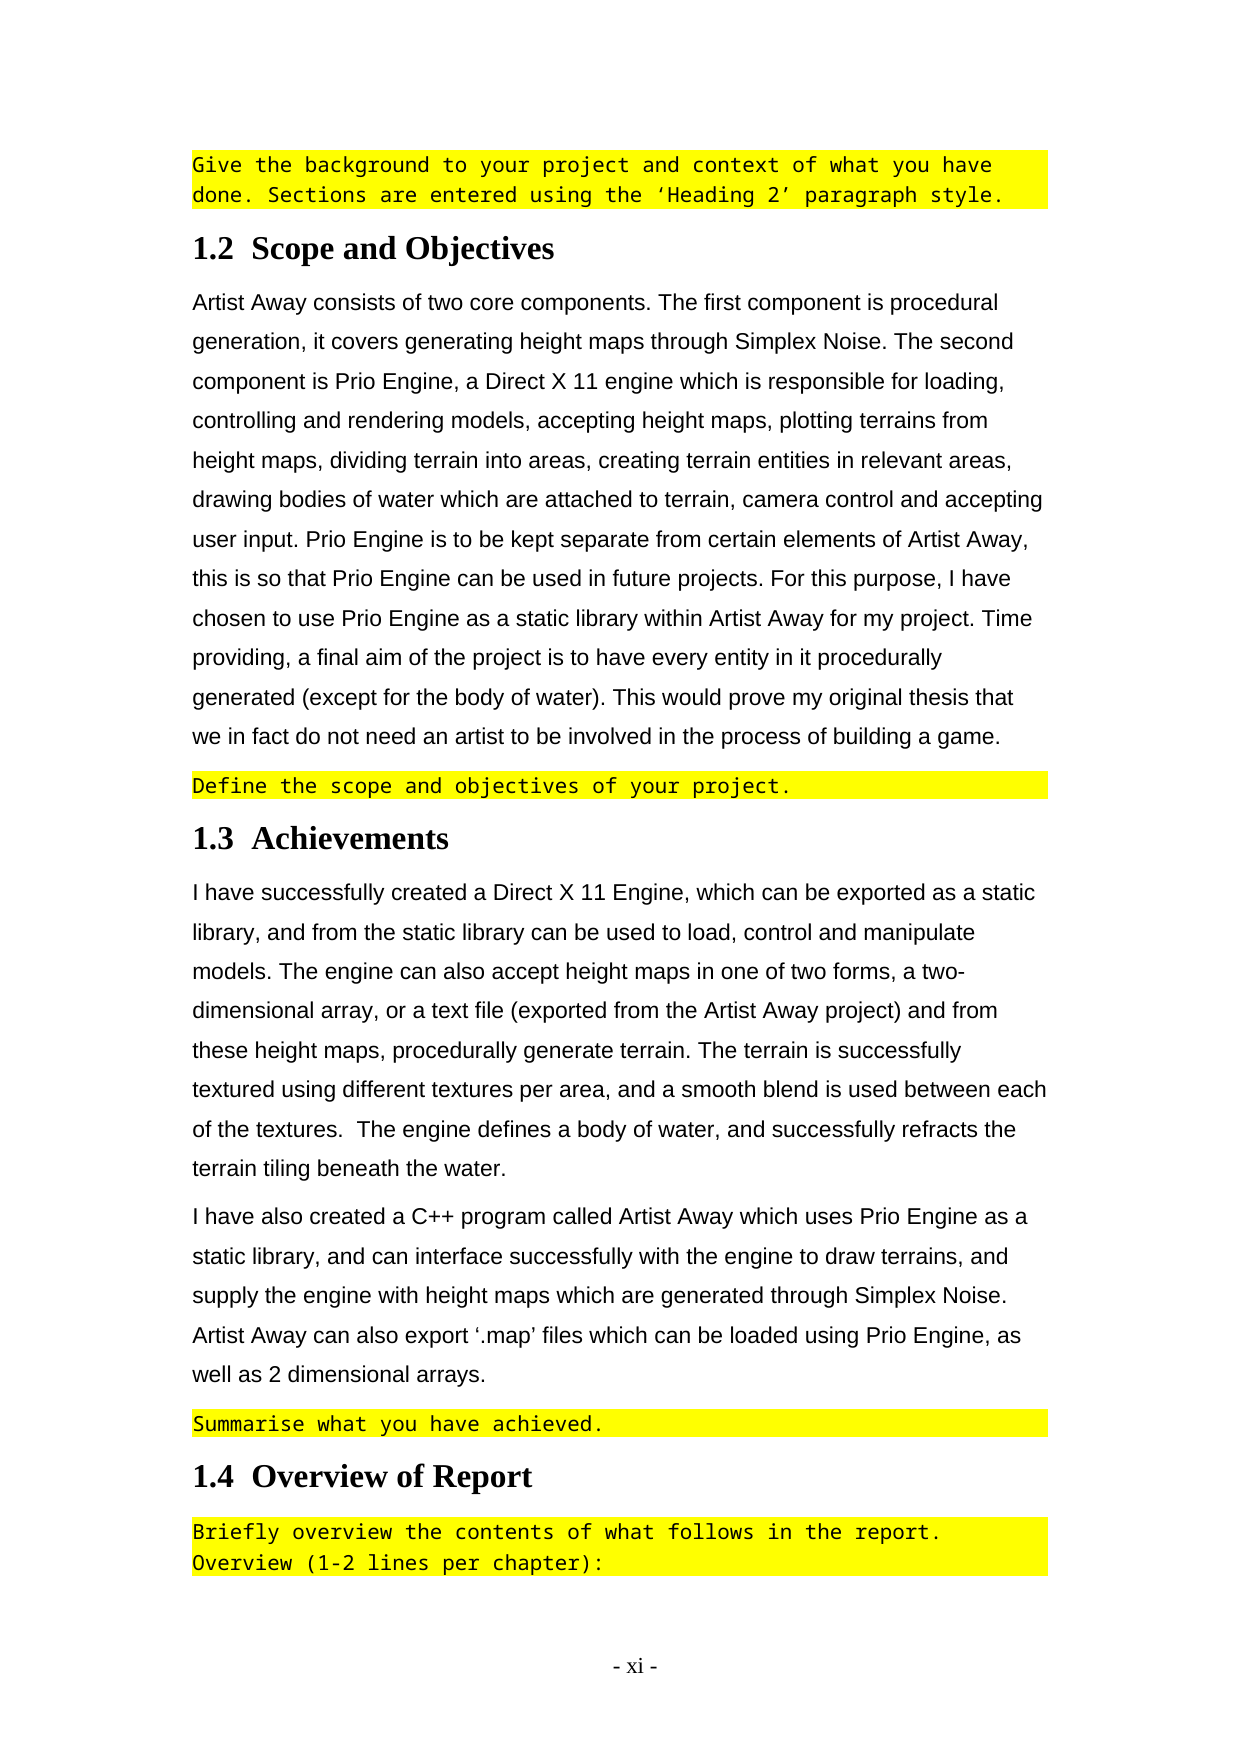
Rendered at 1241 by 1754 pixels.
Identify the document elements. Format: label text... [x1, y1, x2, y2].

text Briefly overview the contents of what follows in the report. Overview (1-2 lines per chapter): [192, 1517, 1048, 1576]
text I have successfully created a Direct X 11 Engine, which can be exported as a static library, and from the static library can be used to load, control and manipulate models. The engine can also accept height maps in one of two forms, a two-dimensional array, or a text file (exported from the Artist Away project) and from these height maps, procedurally generate terrain. The terrain is successfully textured using different textures per area, and a smooth blend is used between each of the textures. The engine defines a body of water, and successfully refracts the terrain tiling beneath the water. [192, 879, 1048, 1182]
subtitle Overview of Report [192, 1456, 1048, 1494]
text Define the scope and objectives of your project. [192, 771, 1048, 799]
text Summarise what you have achieved. [192, 1409, 1048, 1437]
subtitle Scope and Objectives [192, 228, 1048, 266]
text Artist Away consists of two core components. The first component is procedural generation, it covers generating height maps through Simplex Noise. The second component is Prio Engine, a Direct X 11 engine which is responsible for loading, controlling and rendering models, accepting height maps, plotting terrains from height maps, dividing terrain into areas, creating terrain entities in relevant areas, drawing bodies of water which are attached to terrain, camera control and accepting user input. Prio Engine is to be kept separate from certain elements of Artist Away, this is so that Prio Engine can be used in future projects. For this purpose, I have chosen to use Prio Engine as a static library within Artist Away for my project. Time providing, a final aim of the project is to have every entity in it procedurally generated (except for the body of water). This would prove my original thesis that we in fact do not need an artist to be involved in the process of building a game. [192, 289, 1048, 749]
subtitle Achievements [192, 818, 1048, 856]
text Give the background to your project and context of what you have done. Sections are entered using the ‘Heading 2’ paragraph style. [192, 150, 1048, 209]
